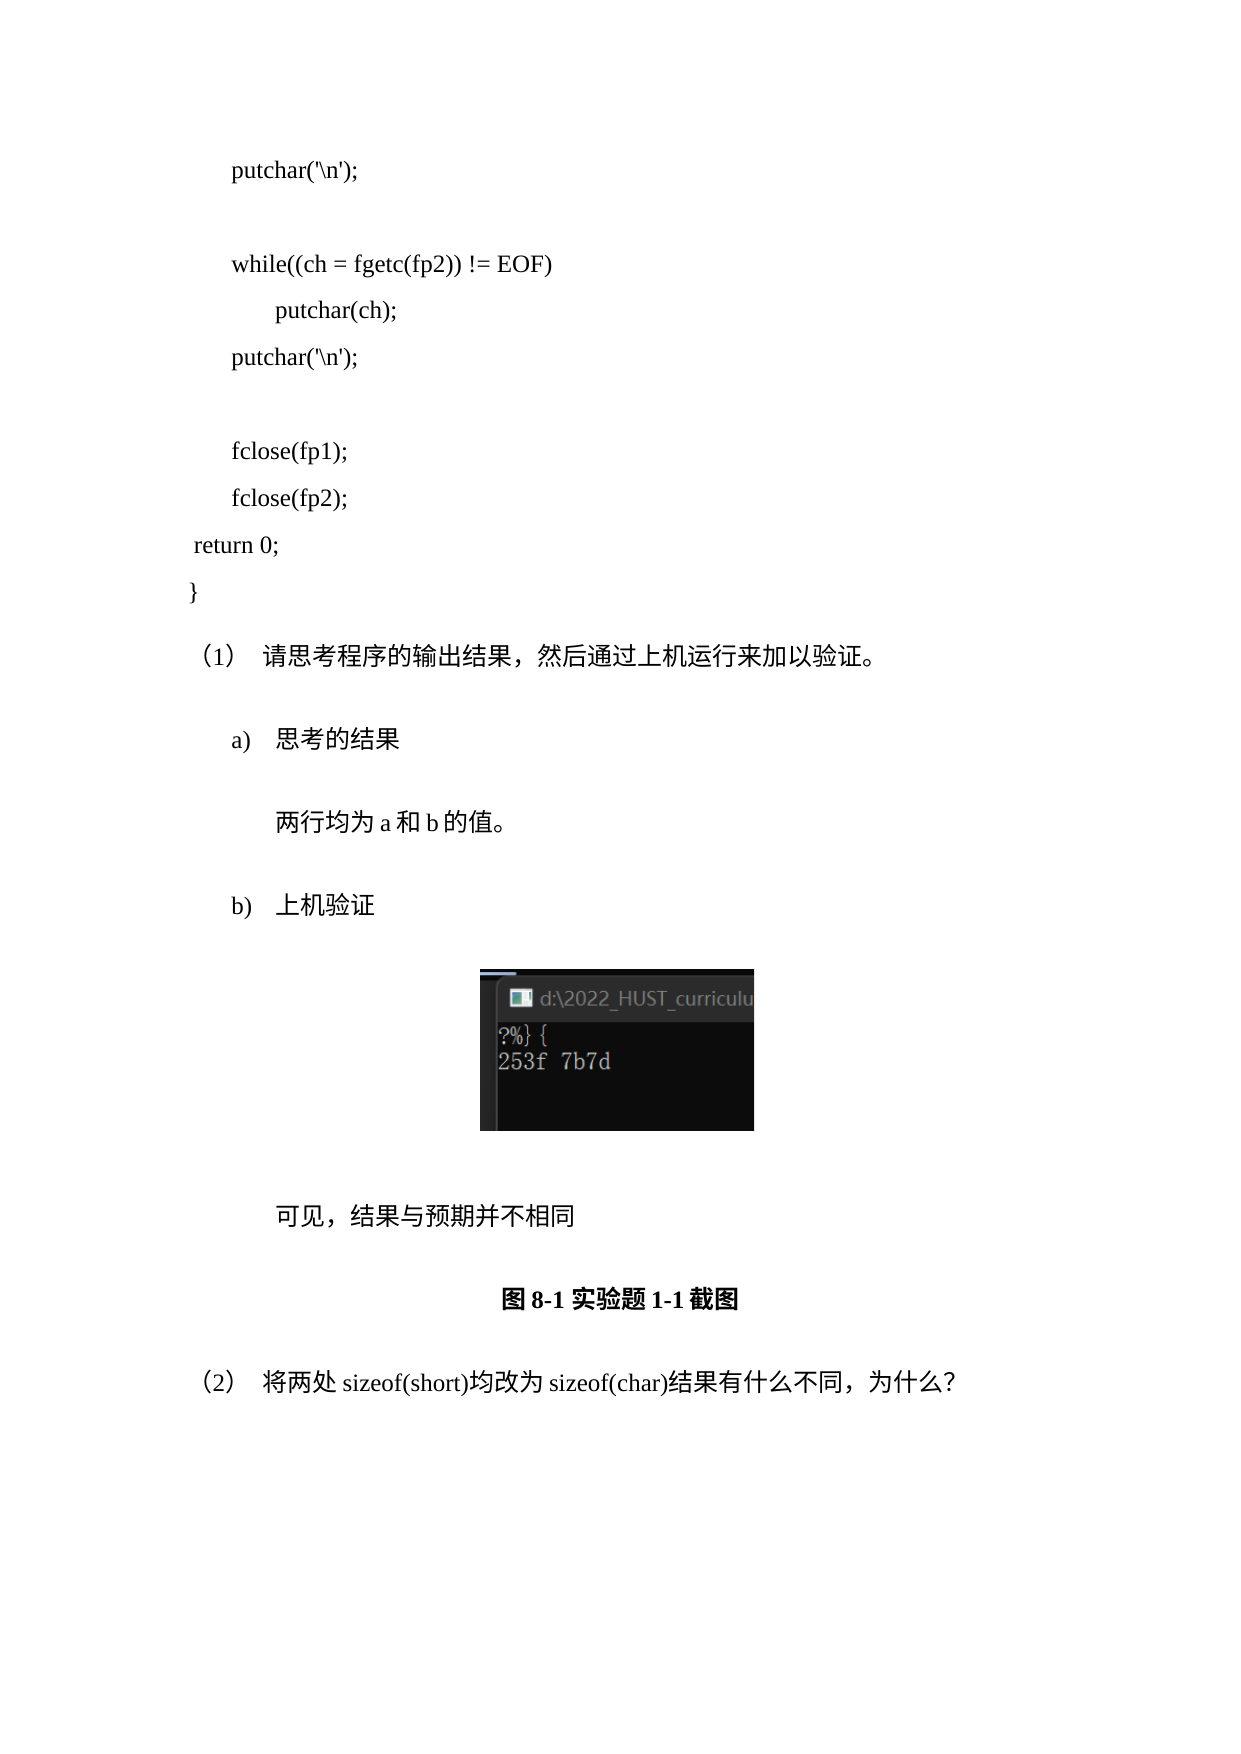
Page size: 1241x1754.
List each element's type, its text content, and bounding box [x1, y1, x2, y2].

text 图8-1 实验题1-1截图 [187, 1265, 1053, 1330]
list 请思考程序的输出结果，然后通过上机运行来加以验证。 [187, 622, 1053, 687]
list 思考的结果 [231, 705, 1053, 770]
text fclose(fp1); [187, 434, 1053, 467]
text putchar(ch); [187, 294, 1053, 326]
text putchar('\n'); [187, 153, 1053, 186]
text return 0; [187, 528, 1053, 561]
text while((ch = fgetc(fp2)) != EOF) [187, 247, 1053, 279]
list 将两处sizeof(short)均改为sizeof(char)结果有什么不同，为什么？ [187, 1348, 1053, 1413]
list 上机验证 [231, 871, 1053, 936]
text fclose(fp2); [187, 481, 1053, 514]
list 可见，结果与预期并不相同 [275, 954, 1053, 1247]
text putchar('\n'); [187, 341, 1053, 373]
list 两行均为a和b的值。 [275, 788, 1053, 853]
text } [187, 575, 1053, 607]
